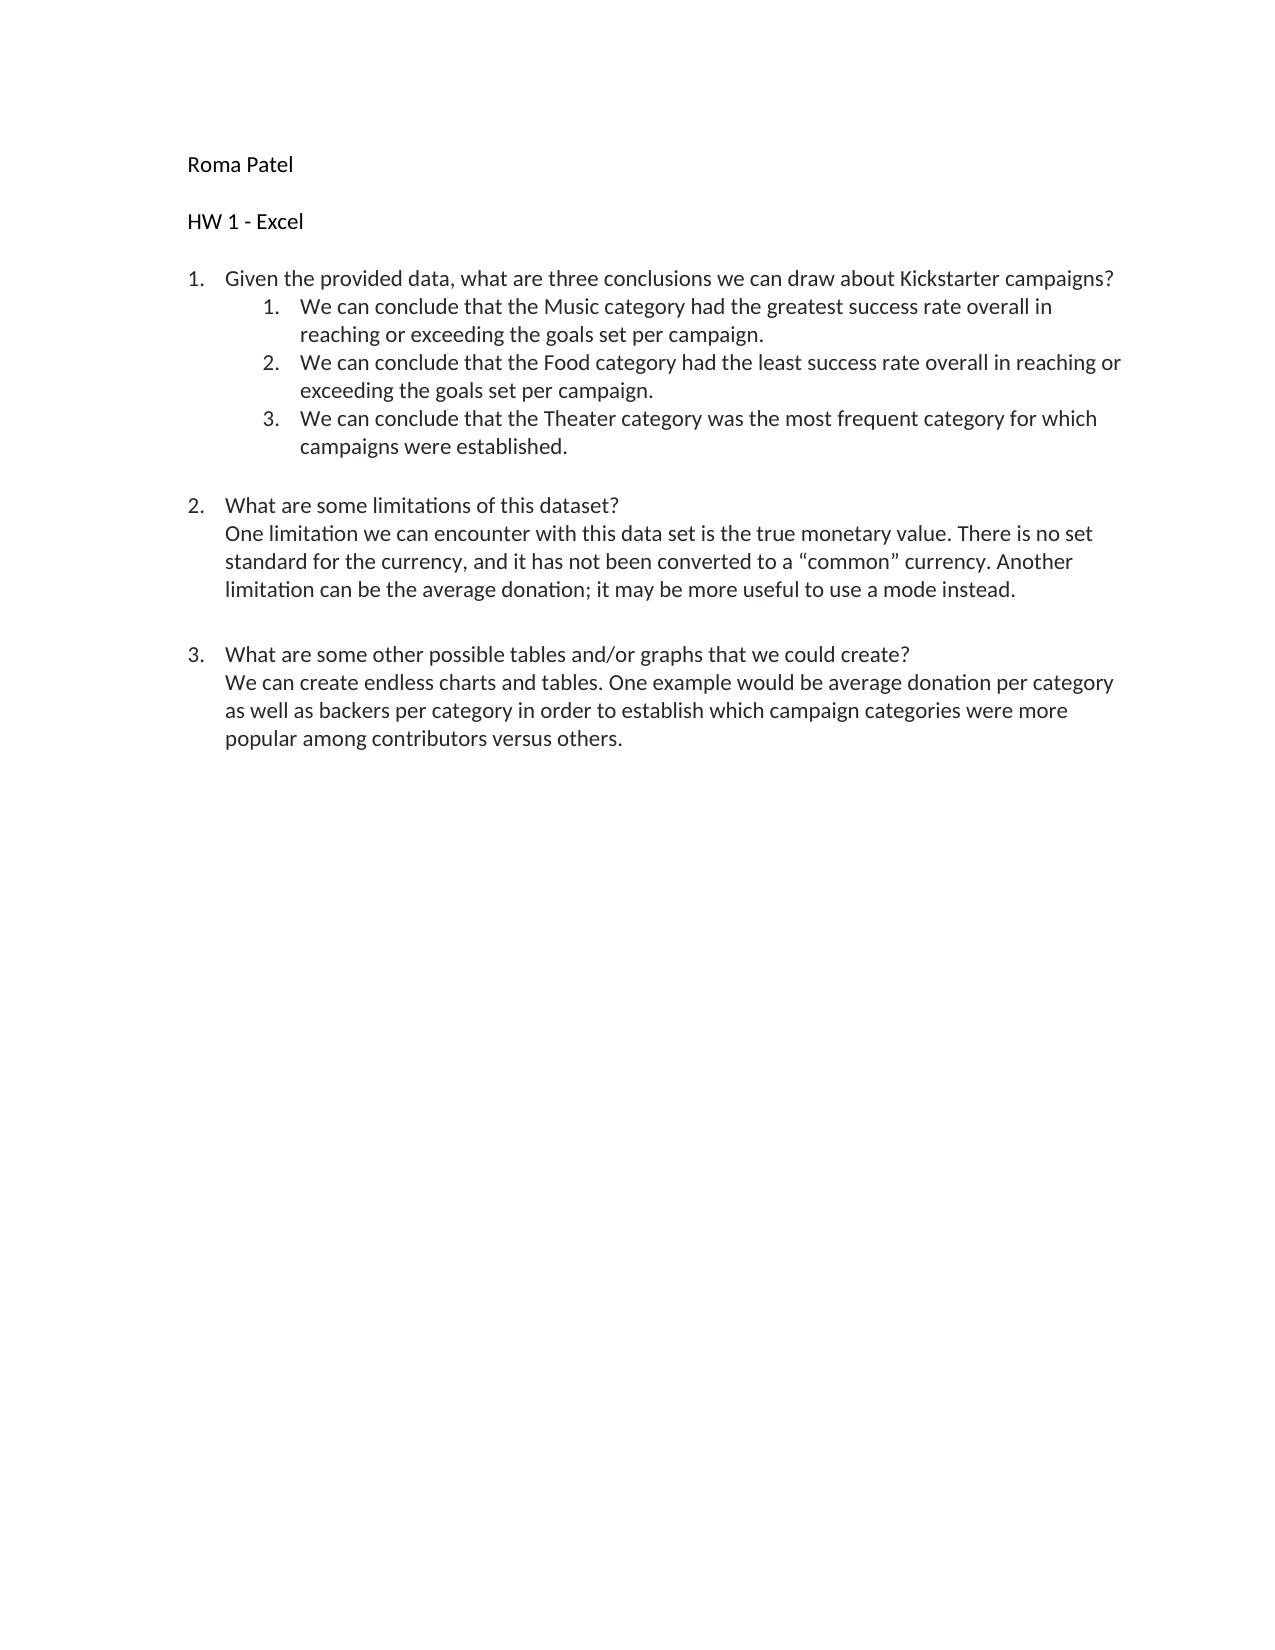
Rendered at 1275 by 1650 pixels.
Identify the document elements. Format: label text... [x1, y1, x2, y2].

list We can conclude that the Music category had the greatest success rate overall in reaching or exceeding the goals set per campaign. [262, 292, 1125, 348]
text Roma Patel [187, 150, 1125, 178]
list What are some limitations of this dataset? One limitation we can encounter with this data set is the true monetary value. There is no set standard for the currency, and it has not been converted to a “common” currency. Another limitation can be the average donation; it may be more useful to use a mode instead. [187, 491, 1125, 634]
list What are some other possible tables and/or graphs that we could create? We can create endless charts and tables. One example would be average donation per category as well as backers per category in order to establish which campaign categories were more popular among contributors versus others. [187, 640, 1125, 752]
list Given the provided data, what are three conclusions we can draw about Kickstarter campaigns? [187, 264, 1125, 292]
list We can conclude that the Food category had the least success rate overall in reaching or exceeding the goals set per campaign. [262, 348, 1125, 404]
text HW 1 - Excel [187, 207, 1125, 235]
list We can conclude that the Theater category was the most frequent category for which campaigns were established. [262, 404, 1125, 491]
